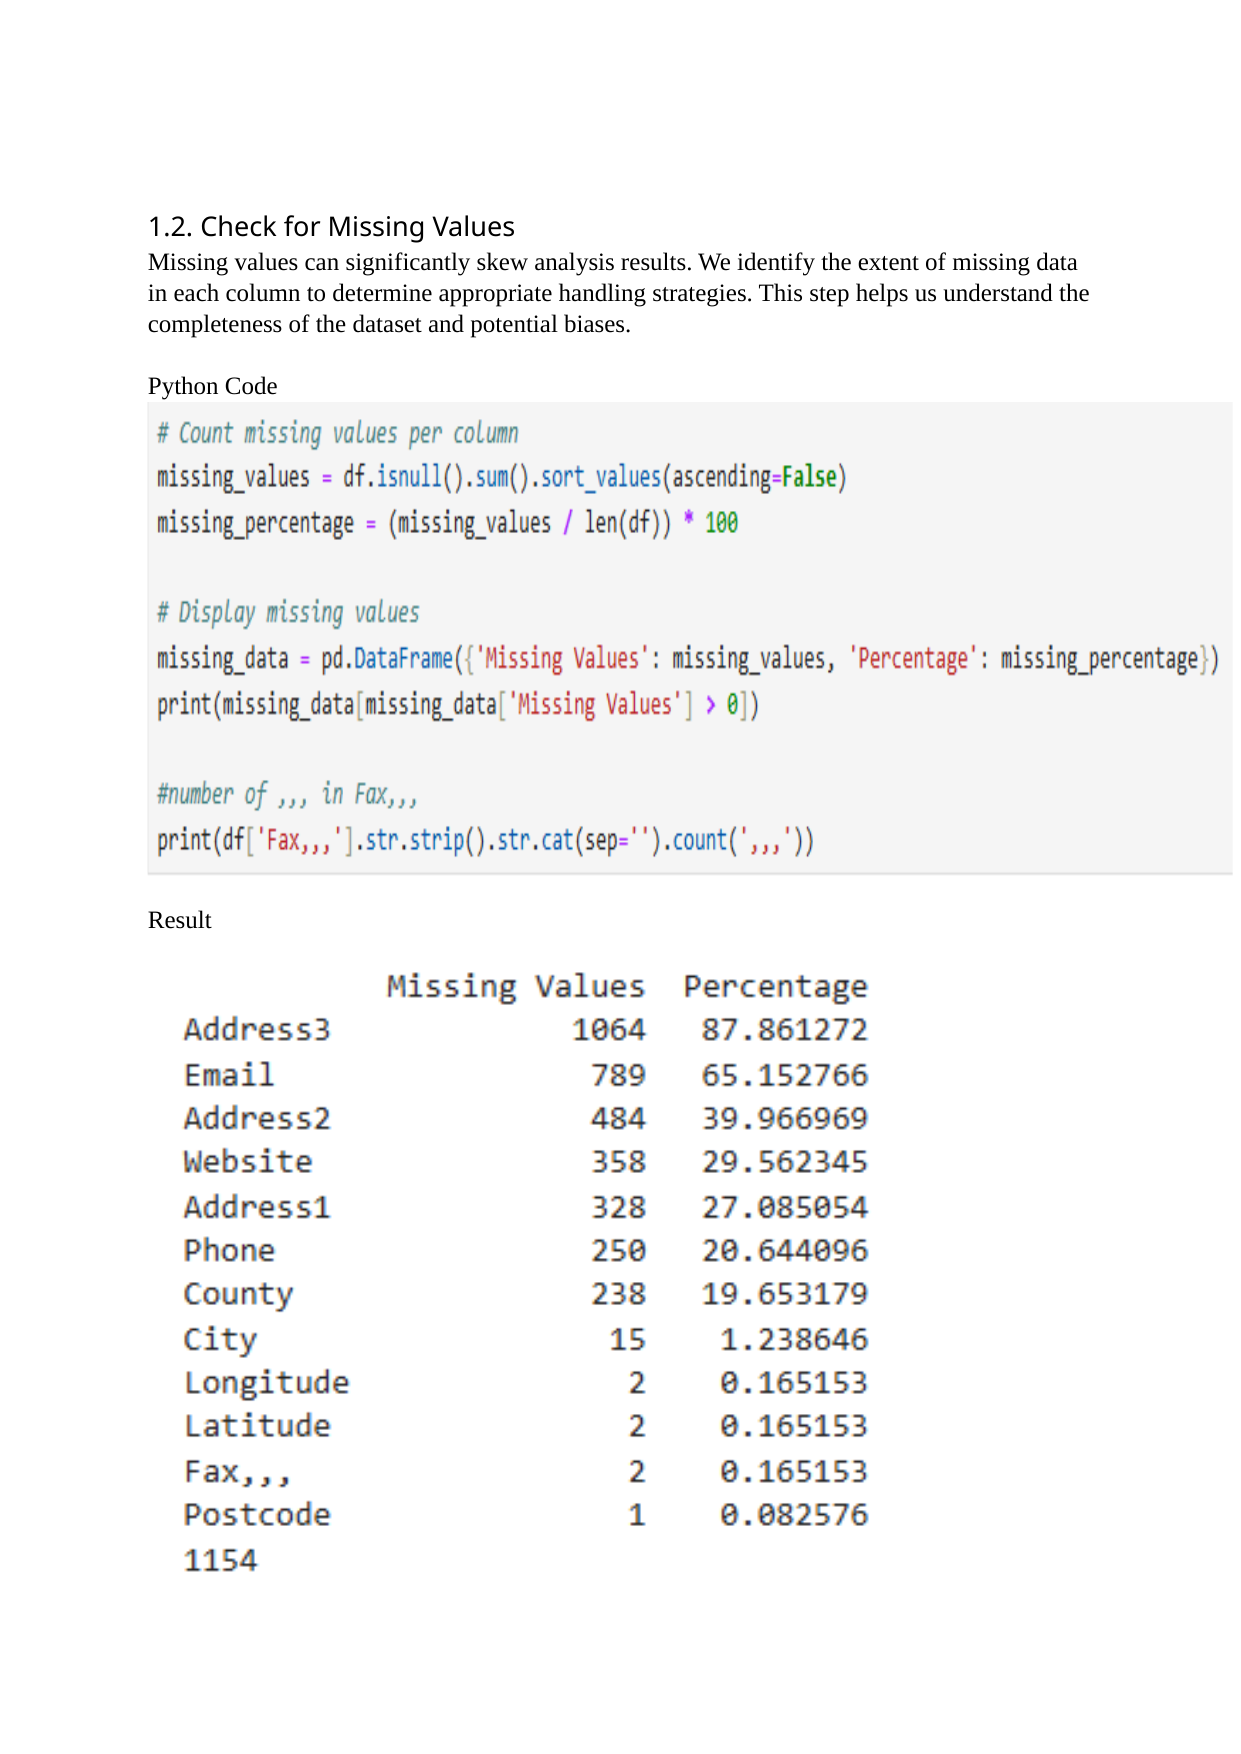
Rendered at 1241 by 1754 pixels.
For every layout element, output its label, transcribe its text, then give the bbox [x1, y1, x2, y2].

list Missing values can significantly skew analysis results. We identify the extent of missing data in each column to determine appropriate handling strategies. This step helps us understand the completeness of the dataset and potential biases. [148, 247, 1093, 338]
text Result [148, 905, 1093, 934]
subtitle 1.2. Check for Missing Values [148, 207, 1093, 244]
list Python Code [148, 371, 1093, 400]
picture [147, 965, 912, 1586]
picture [147, 402, 1233, 887]
